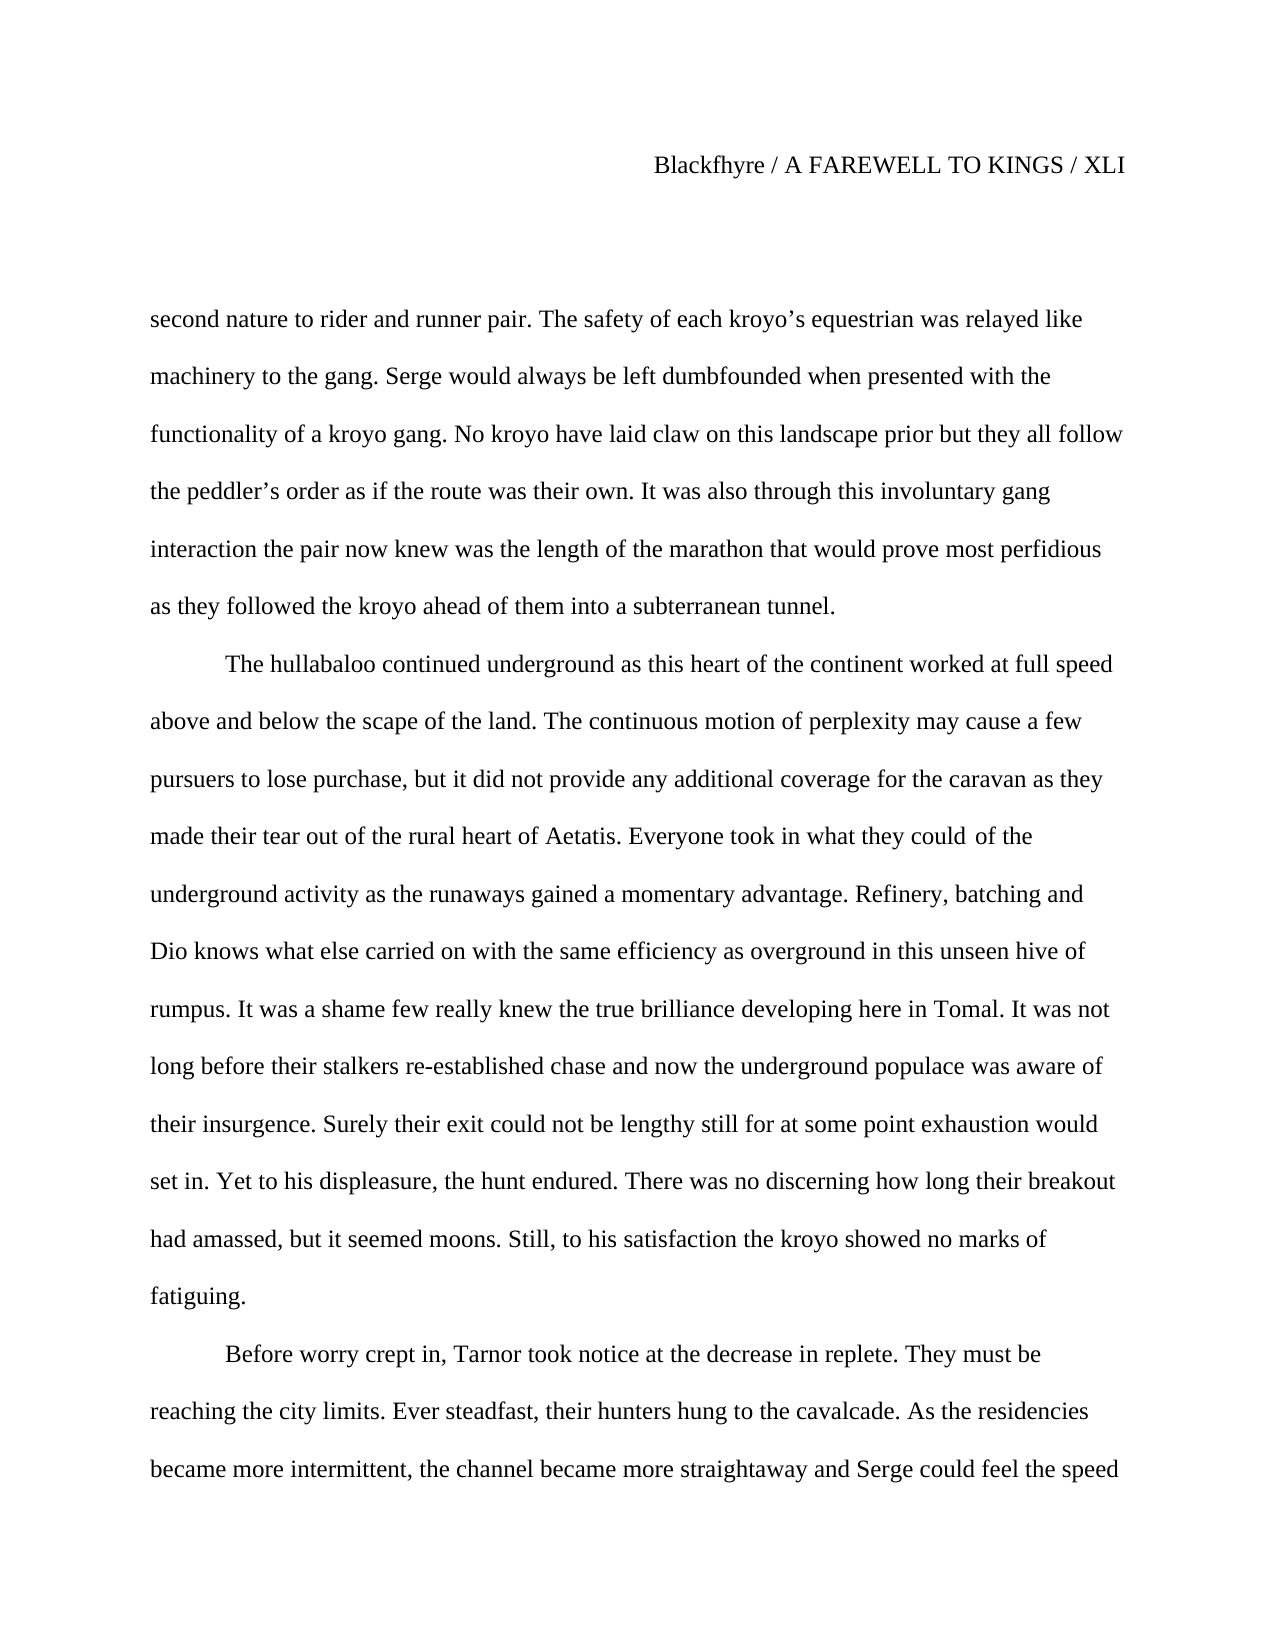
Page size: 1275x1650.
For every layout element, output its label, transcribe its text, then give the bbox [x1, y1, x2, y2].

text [150, 1339, 1125, 1482]
text The hullabaloo continued underground as this heart of the continent worked at full speed above and below the scape of the land. The continuous motion of perplexity may cause a few pursuers to lose purchase, but it did not provide any additional coverage for the caravan as they made their tear out of the rural heart of Aetatis. Everyone took in what they could of the underground activity as the runaways gained a momentary advantage. Refinery, batching and Dio knows what else carried on with the same efficiency as overground in this unseen hive of rumpus. It was a shame few really knew the true brilliance developing here in Tomal. It was not long before their stalkers re-established chase and now the underground populace was aware of their insurgence. Surely their exit could not be lengthy still for at some point exhaustion would set in. Yet to his displeasure, the hunt endured. There was no discerning how long their breakout had amassed, but it seemed moons. Still, to his satisfaction the kroyo showed no marks of fatiguing. [150, 649, 1125, 1310]
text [150, 304, 1125, 620]
